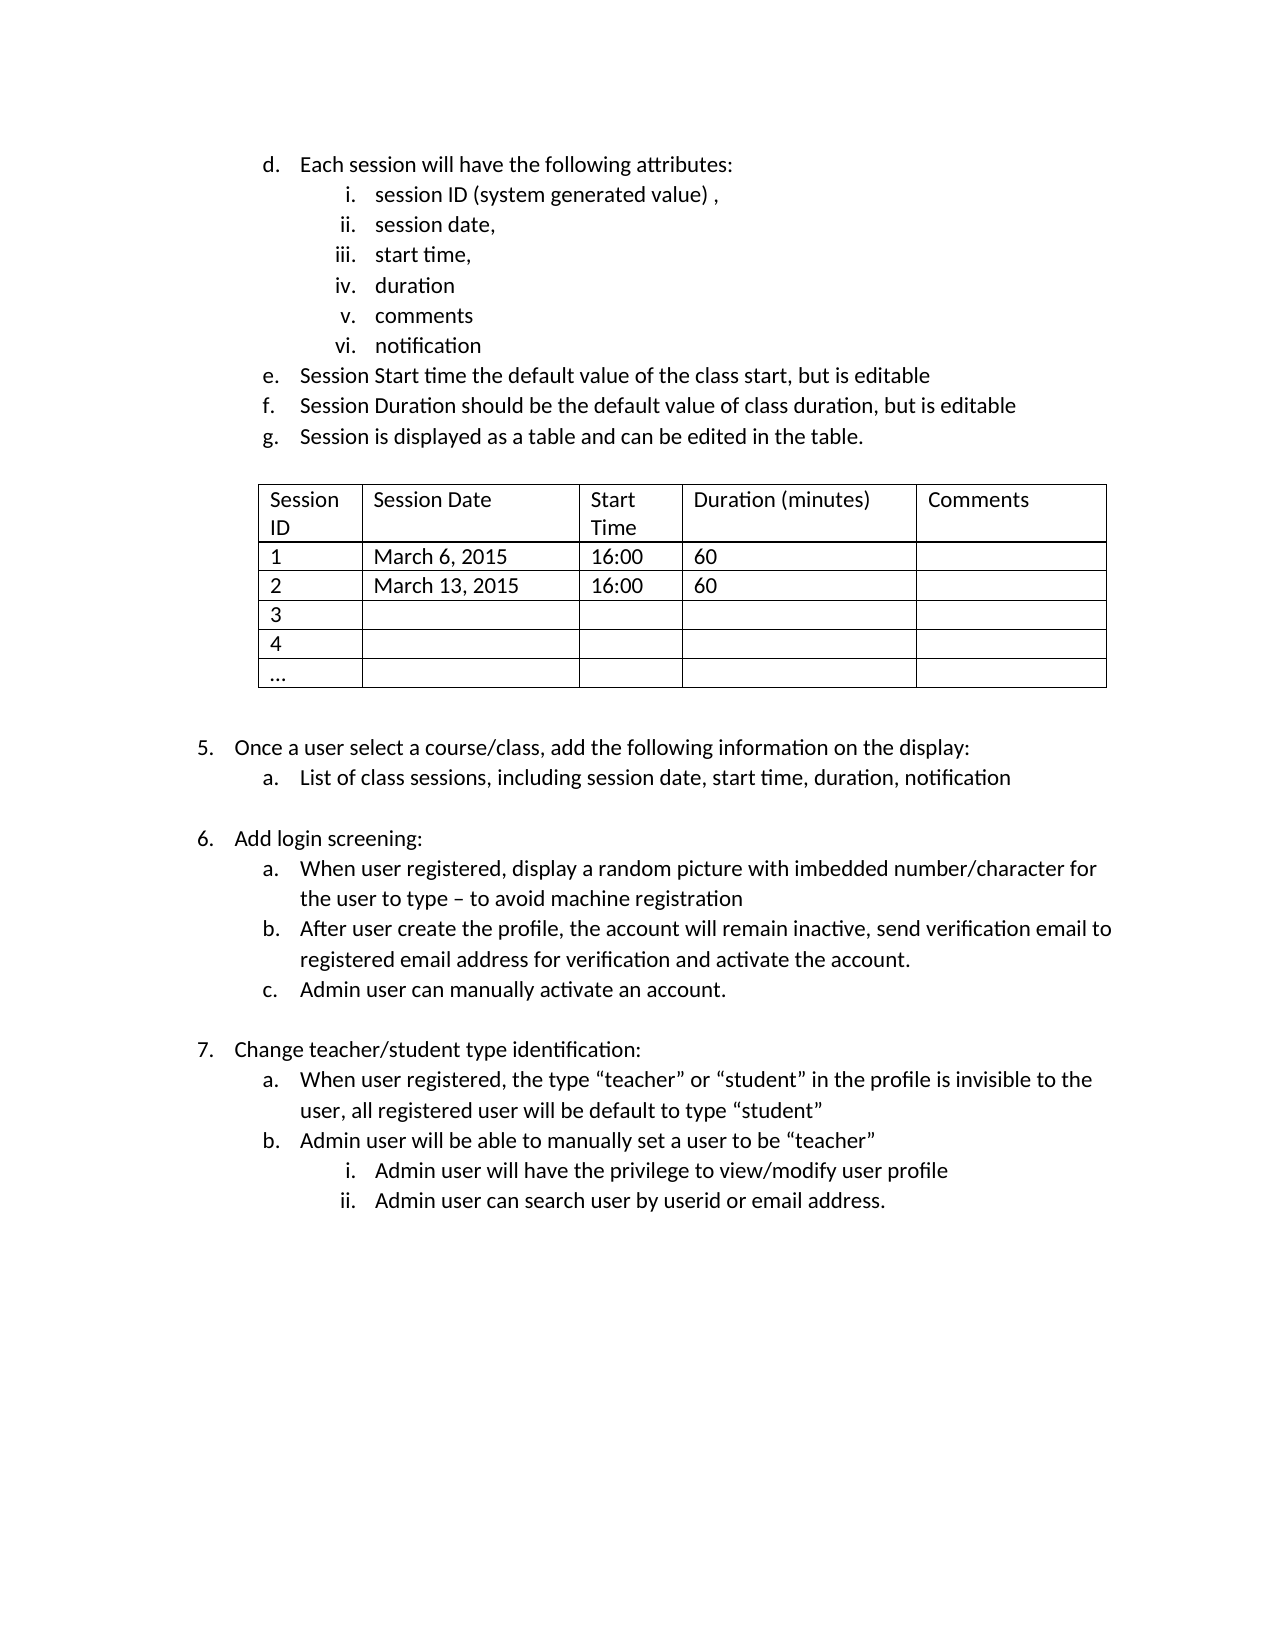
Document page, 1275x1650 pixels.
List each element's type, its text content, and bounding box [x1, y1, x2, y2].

list Change teacher/student type identification: [197, 1035, 1125, 1063]
table_header Duration (minutes) [683, 485, 916, 541]
list Add login screening: [197, 824, 1125, 852]
list Admin user will be able to manually set a user to be “teacher” [262, 1126, 1125, 1154]
table_cell [683, 659, 916, 687]
table_cell [917, 601, 1106, 628]
table_cell [363, 659, 579, 687]
list Session is displayed as a table and can be edited in the table. [262, 422, 1125, 450]
table_cell 16:00 [580, 571, 682, 599]
list notification [356, 331, 1125, 359]
table_cell [917, 571, 1106, 599]
list When user registered, the type “teacher” or “student” in the profile is invisible to the user, all registered user will be default to type “student” [262, 1066, 1125, 1124]
table_cell [580, 659, 682, 687]
table_cell 3 [259, 601, 362, 628]
list Admin user can manually activate an account. [262, 975, 1125, 1003]
list start time, [356, 241, 1125, 269]
table_cell 60 [683, 543, 916, 570]
list Once a user select a course/class, add the following information on the display: [197, 733, 1125, 761]
table_cell [363, 601, 579, 628]
list Each session will have the following attributes: [262, 150, 1125, 178]
table_cell 60 [683, 571, 916, 599]
list session ID (system generated value) , [356, 180, 1125, 208]
table_cell 1 [259, 543, 362, 570]
table_cell 4 [259, 630, 362, 658]
table_cell March 13, 2015 [363, 571, 579, 599]
table_cell March 6, 2015 [363, 543, 579, 570]
list session date, [356, 210, 1125, 238]
table_cell [363, 630, 579, 658]
list Session Duration should be the default value of class duration, but is editable [262, 392, 1125, 420]
table_cell [917, 543, 1106, 570]
table_header Start Time [580, 485, 682, 541]
table_header Session ID [259, 485, 362, 541]
table_cell 16:00 [580, 543, 682, 570]
table_cell [580, 630, 682, 658]
table_cell [917, 659, 1106, 687]
table_cell 2 [259, 571, 362, 599]
table_cell [683, 601, 916, 628]
table_cell … [259, 659, 362, 687]
list Session Start time the default value of the class start, but is editable [262, 361, 1125, 389]
list After user create the profile, the account will remain inactive, send verification email to registered email address for verification and activate the account. [262, 914, 1125, 973]
table_cell [580, 601, 682, 628]
table_header Session Date [363, 485, 579, 541]
list duration [356, 271, 1125, 299]
list Admin user can search user by userid or email address. [356, 1186, 1125, 1214]
list List of class sessions, including session date, start time, duration, notification [262, 763, 1125, 792]
table_cell [683, 630, 916, 658]
list When user registered, display a random picture with imbedded number/character for the user to type – to avoid machine registration [262, 854, 1125, 912]
list comments [356, 301, 1125, 329]
table_header Comments [917, 485, 1106, 541]
list Admin user will have the privilege to view/modify user profile [356, 1156, 1125, 1184]
table_cell [917, 630, 1106, 658]
